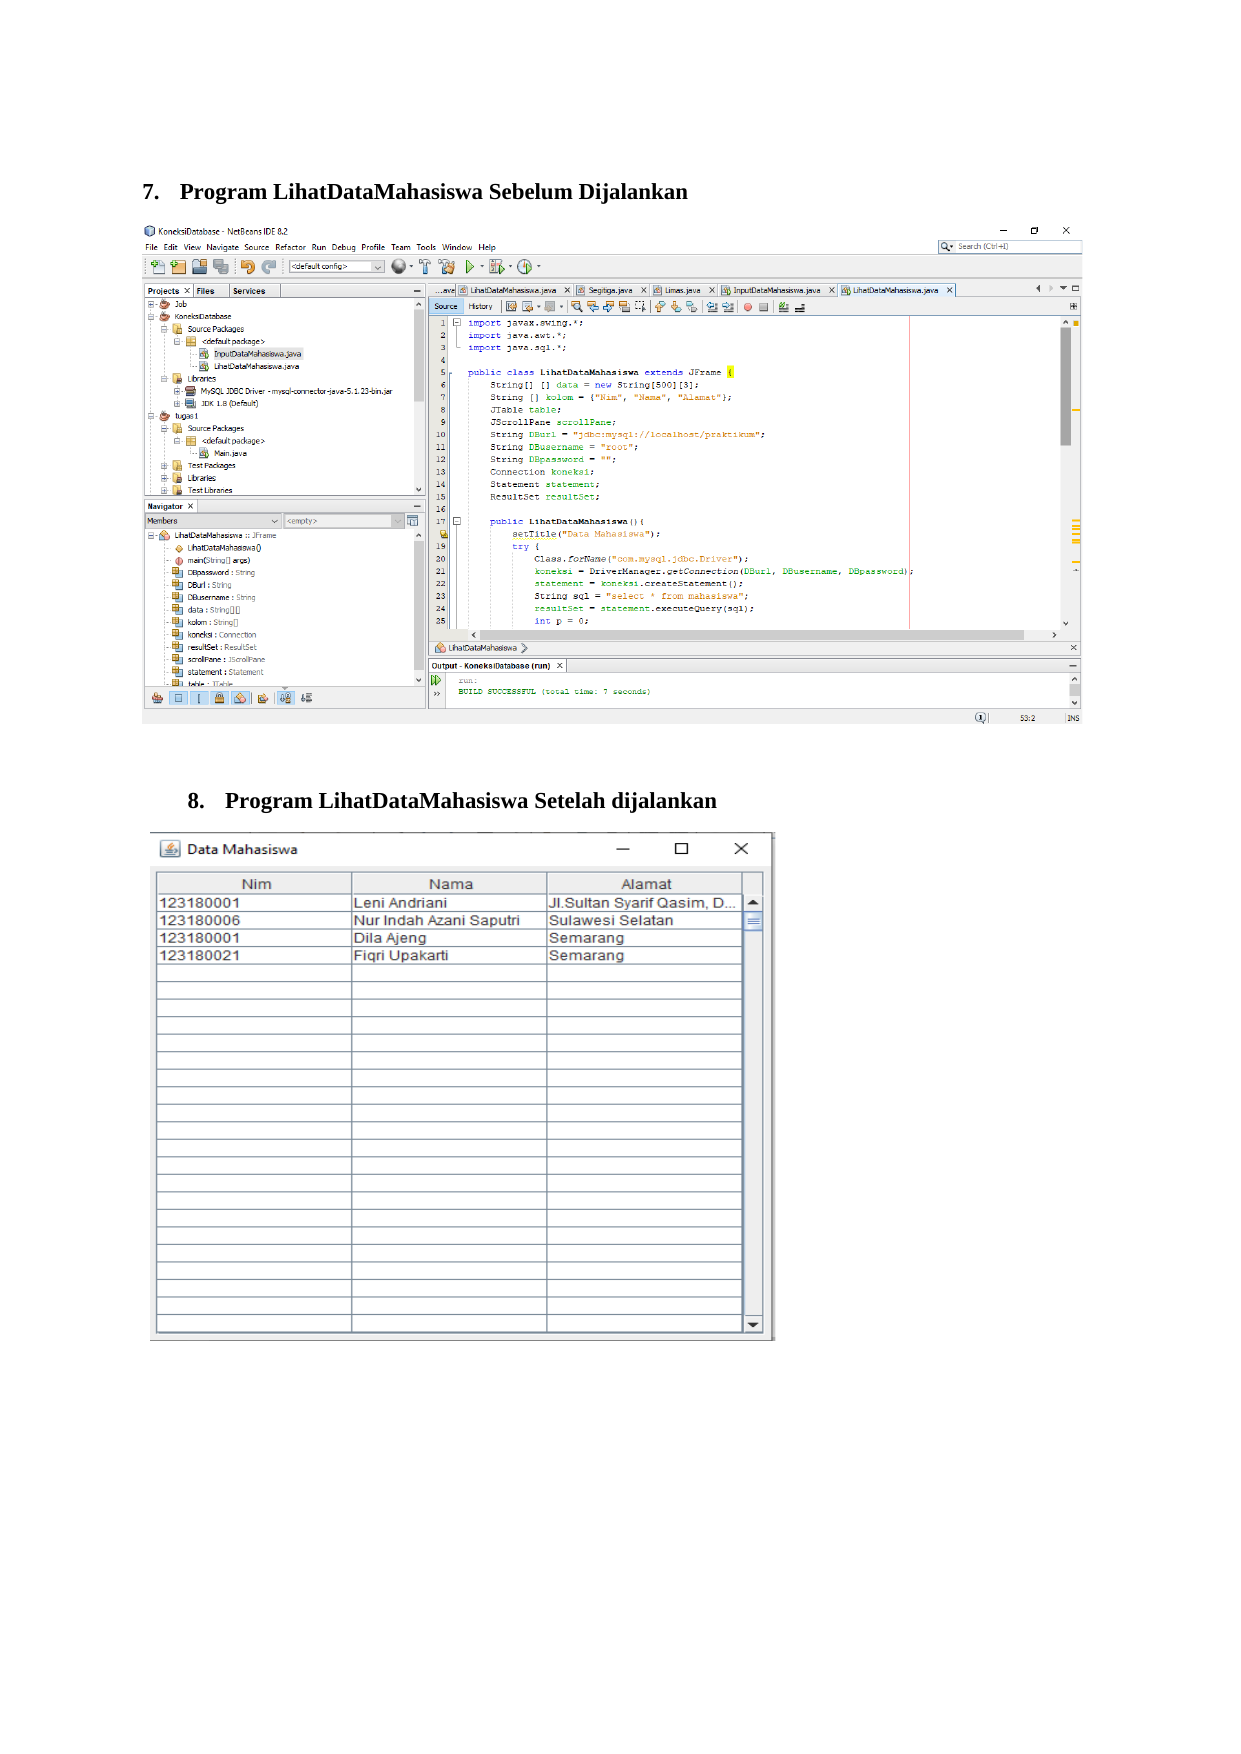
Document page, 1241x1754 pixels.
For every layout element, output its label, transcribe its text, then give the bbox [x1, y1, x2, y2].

picture [142, 223, 1083, 724]
list Program LihatDataMahasiswa Setelah dijalankan [187, 787, 1090, 813]
picture [150, 832, 776, 1341]
list Program LihatDataMahasiswa Sebelum Dijalankan [142, 178, 1090, 205]
